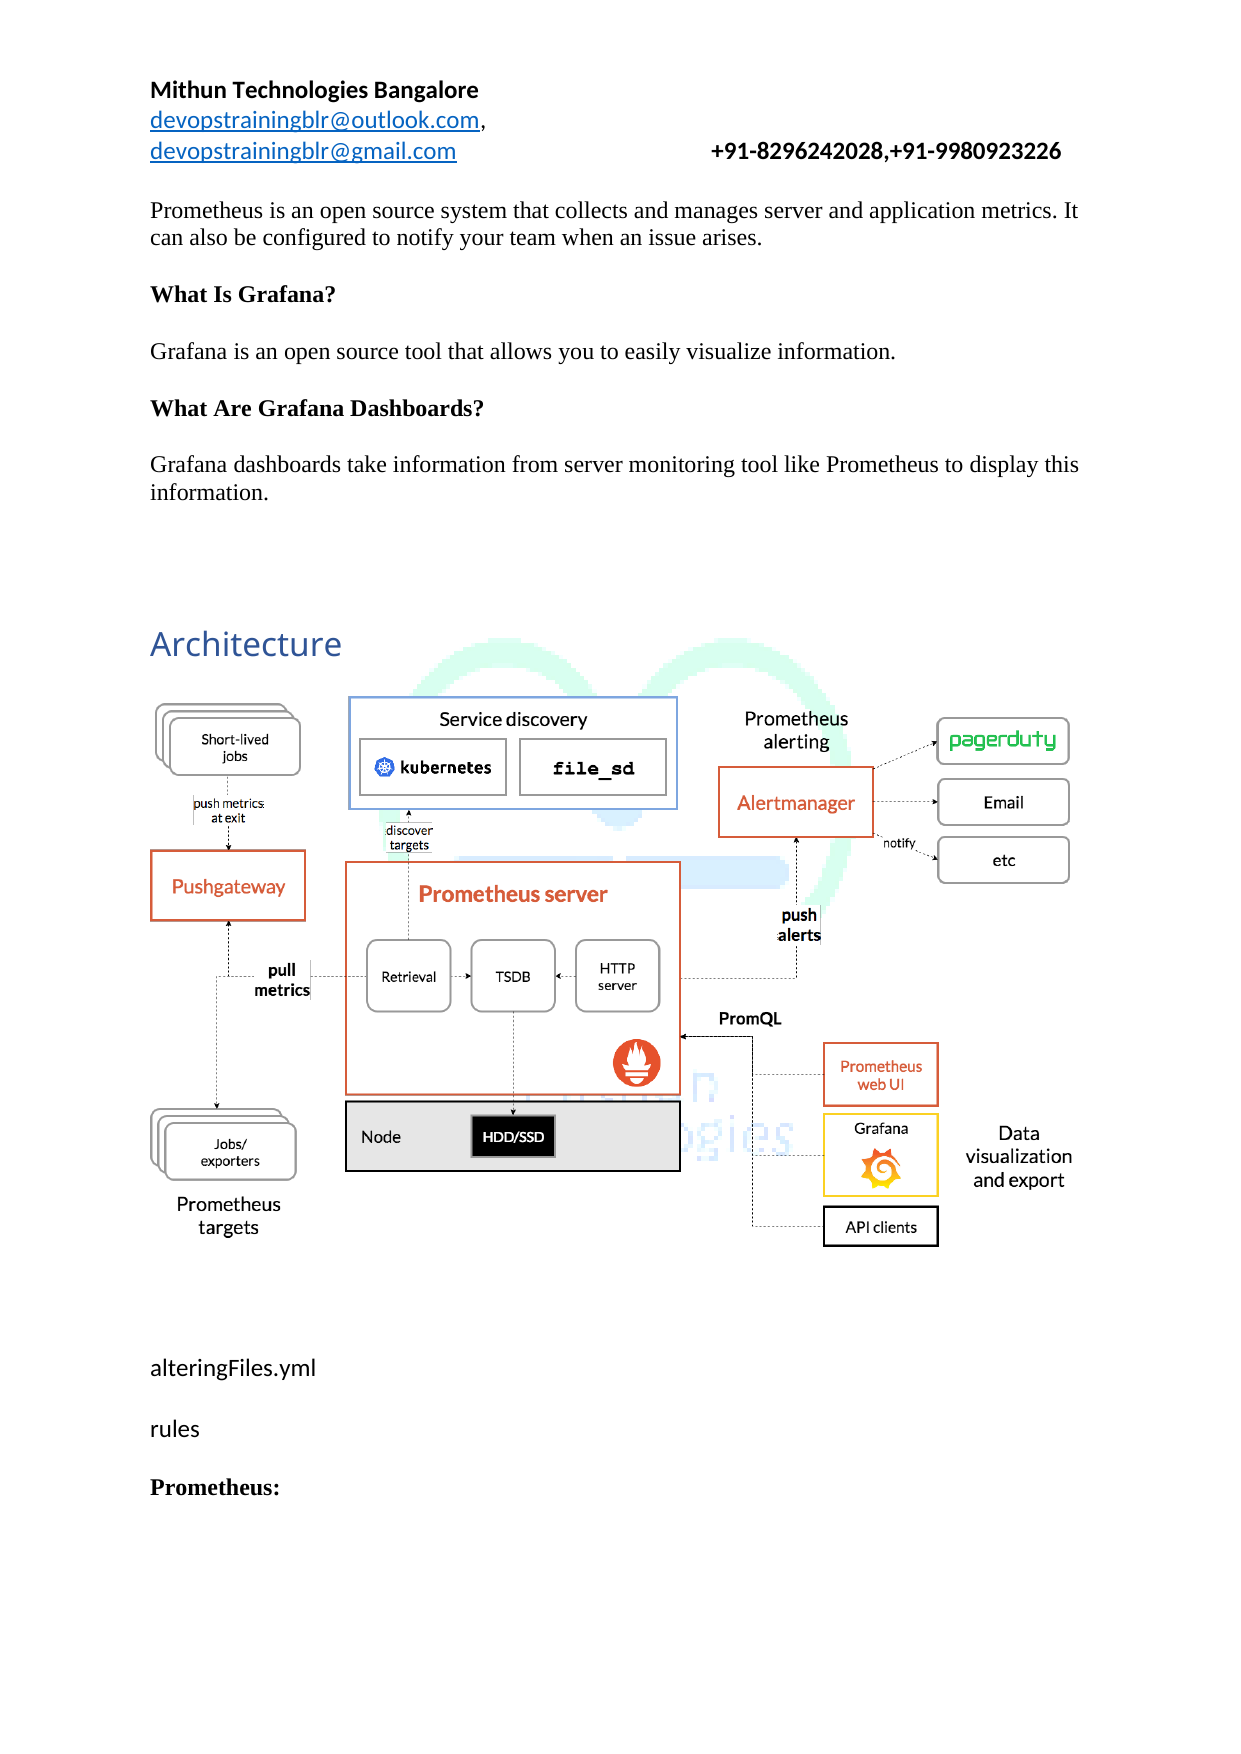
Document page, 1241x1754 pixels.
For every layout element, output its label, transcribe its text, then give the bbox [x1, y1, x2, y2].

picture [150, 696, 1090, 1261]
text What Are Grafana Dashboards? [150, 394, 1090, 421]
subtitle Architecture [150, 621, 1090, 666]
text Grafana is an open source tool that allows you to easily visualize information. [150, 337, 1090, 364]
text rules [150, 1413, 1090, 1444]
text Grafana dashboards take information from server monitoring tool like Prometheus to display this information. [150, 451, 1090, 506]
text Prometheus is an open source system that collects and manages server and application metrics. It can also be configured to notify your team when an issue arises. [150, 196, 1090, 251]
text Prometheus: [150, 1473, 1090, 1501]
text What Is Grafana? [150, 280, 1090, 308]
text alteringFiles.yml [150, 1352, 1090, 1383]
